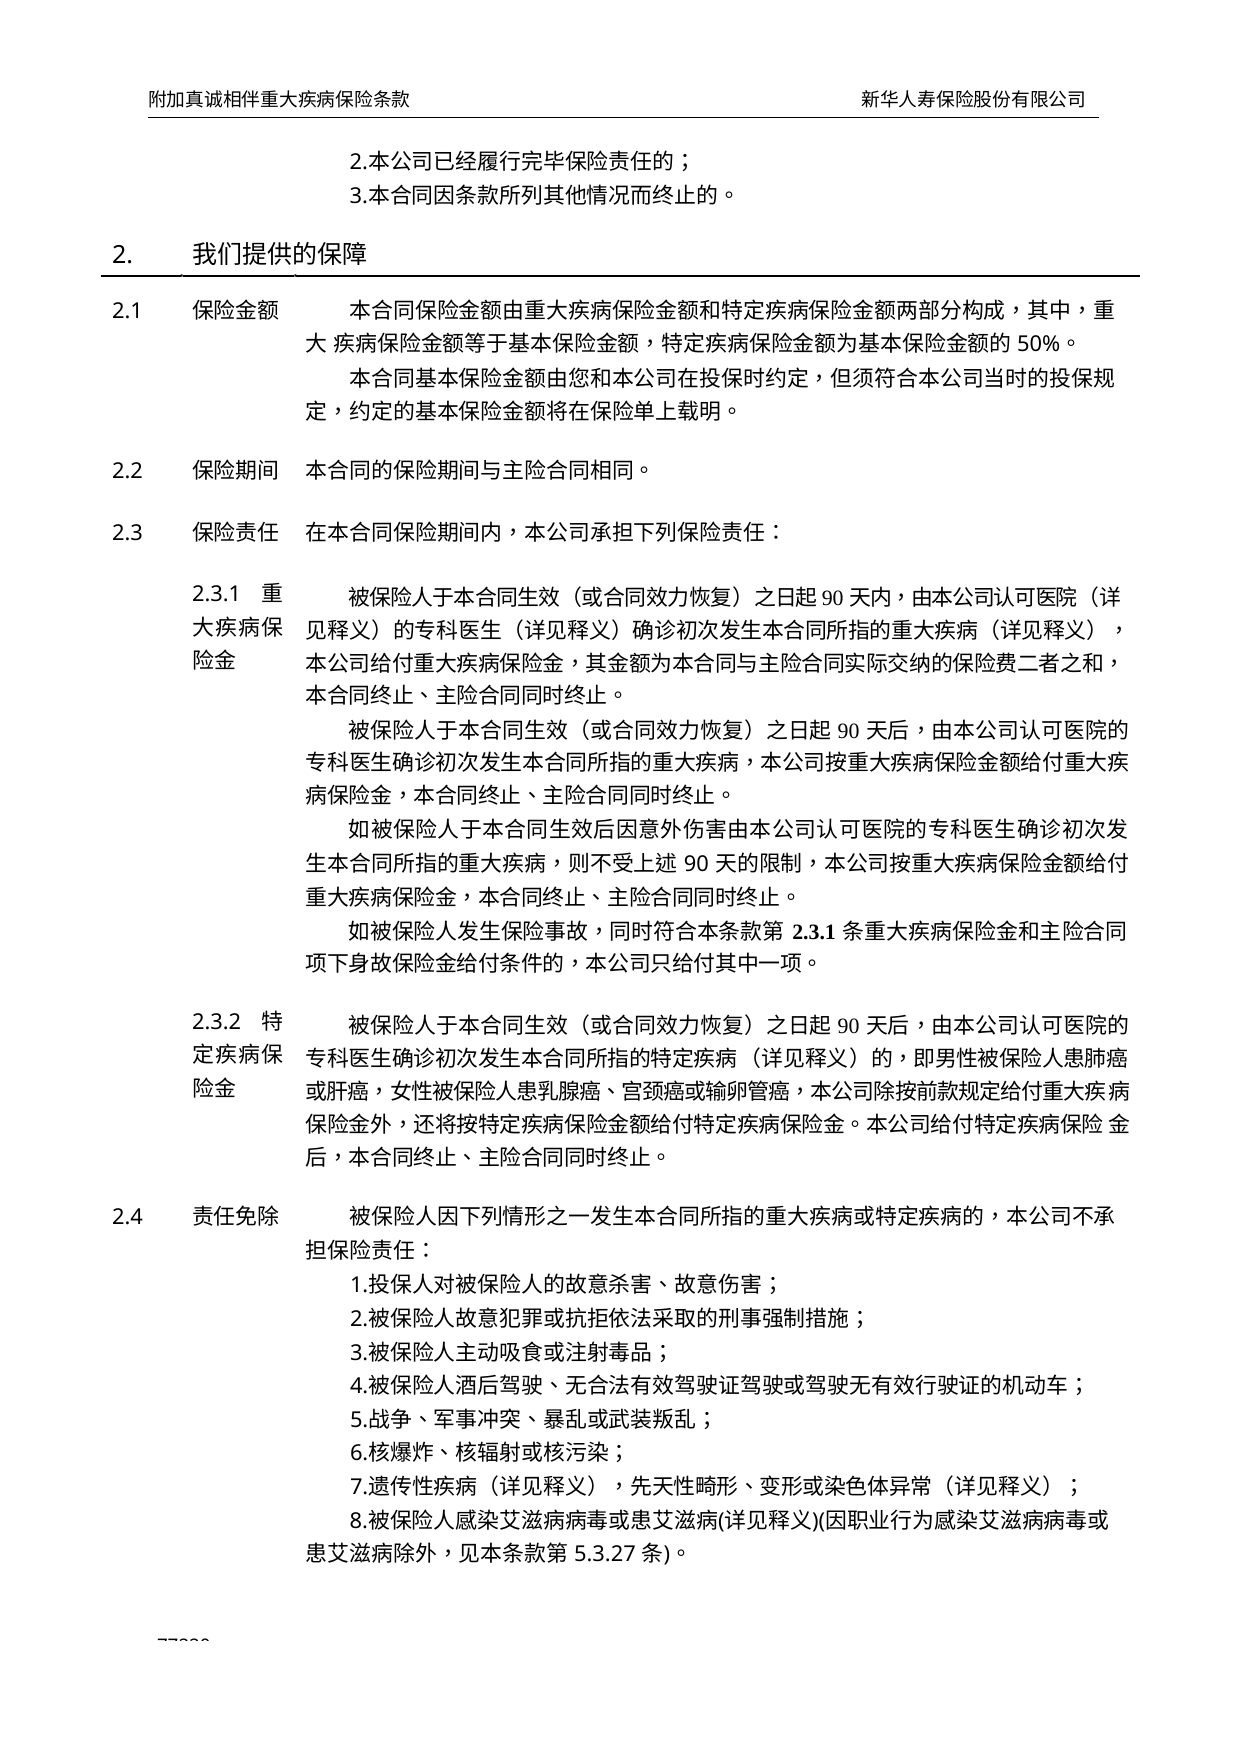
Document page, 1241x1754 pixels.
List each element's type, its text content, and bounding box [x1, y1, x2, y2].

text 本合同基本保险金额由您和本公司在投保时约定，但须符合本公司当时的投保规定，约定的基本保险金额将在保险单上载明。 [306, 363, 1129, 426]
list 保险期间 本合同的保险期间与主险合同相同。 [112, 455, 1151, 485]
text 如被保险人于本合同生效后因意外伤害由本公司认可医院的专科医生确诊初次发生本合同所指的重大疾病，则不受上述 90 天的限制，本公司按重大疾病保险金额给付重大疾病保险金，本合同终止、主险合同同时终止。 [306, 814, 1130, 912]
text 4.被保险人酒后驾驶、无合法有效驾驶证驾驶或驾驶无有效行驶证的机动车； [350, 1370, 1151, 1400]
text 如被保险人发生保险事故，同时符合本条款第 2.3.1 条重大疾病保险金和主险合同项下身故保险金给付条件的，本公司只给付其中一项。 [306, 916, 1129, 977]
text 1.投保人对被保险人的故意杀害、故意伤害； [350, 1269, 1151, 1299]
list 重大疾病保险金 [192, 578, 283, 675]
text 被保险人于本合同生效（或合同效力恢复）之日起 90 天后，由本公司认可医院的专科医生确诊初次发生本合同所指的重大疾病，本公司按重大疾病保险金额给付重大疾病保险金，本合同终止、主险合同同时终止。 [306, 715, 1130, 810]
text 8.被保险人感染艾滋病病毒或患艾滋病(详见释义)(因职业行为感染艾滋病病毒或患艾滋病除外，见本条款第 5.3.27 条)。 [306, 1505, 1129, 1568]
list 保险金额 本合同保险金额由重大疾病保险金额和特定疾病保险金额两部分构成，其中，重大 疾病保险金额等于基本保险金额，特定疾病保险金额为基本保险金额的 50%。 [112, 294, 1130, 358]
text 2.被保险人故意犯罪或抗拒依法采取的刑事强制措施； [350, 1303, 1151, 1333]
text 被保险人于本合同生效（或合同效力恢复）之日起 90 天后，由本公司认可医院的专科医生确诊初次发生本合同所指的特定疾病（详见释义）的，即男性被保险人患肺癌或肝癌，女性被保险人患乳腺癌、宫颈癌或输卵管癌，本公司除按前款规定给付重大疾病保险金外，还将按特定疾病保险金额给付特定疾病保险金。本公司给付特定疾病保险金后，本合同终止、主险合同同时终止。 [306, 1010, 1130, 1172]
text 3.本合同因条款所列其他情况而终止的。 [349, 179, 1151, 209]
text 被保险人于本合同生效（或合同效力恢复）之日起 90 天内，由本公司认可医院（详见释义）的专科医生（详见释义）确诊初次发生本合同所指的重大疾病（详见释义），本公司给付重大疾病保险金，其金额为本合同与主险合同实际交纳的保险费二者之和， 本合同终止、主险合同同时终止。 [306, 582, 1138, 710]
text 6.核爆炸、核辐射或核污染； [350, 1437, 1151, 1467]
text 5.战争、军事冲突、暴乱或武装叛乱； [350, 1404, 1151, 1433]
list 保险责任 在本合同保险期间内，本公司承担下列保险责任： [112, 516, 1151, 546]
text 2.本公司已经履行完毕保险责任的； [349, 146, 1151, 176]
text 3.被保险人主动吸食或注射毒品； [350, 1336, 1151, 1366]
list 责任免除 被保险人因下列情形之一发生本合同所指的重大疾病或特定疾病的，本公司不承 担保险责任： [112, 1201, 1129, 1264]
text 7.遗传性疾病（详见释义），先天性畸形、变形或染色体异常（详见释义）； [350, 1471, 1151, 1501]
list 特定疾病保险金 [192, 1006, 283, 1103]
subtitle 我们提供的保障 [112, 236, 1151, 270]
